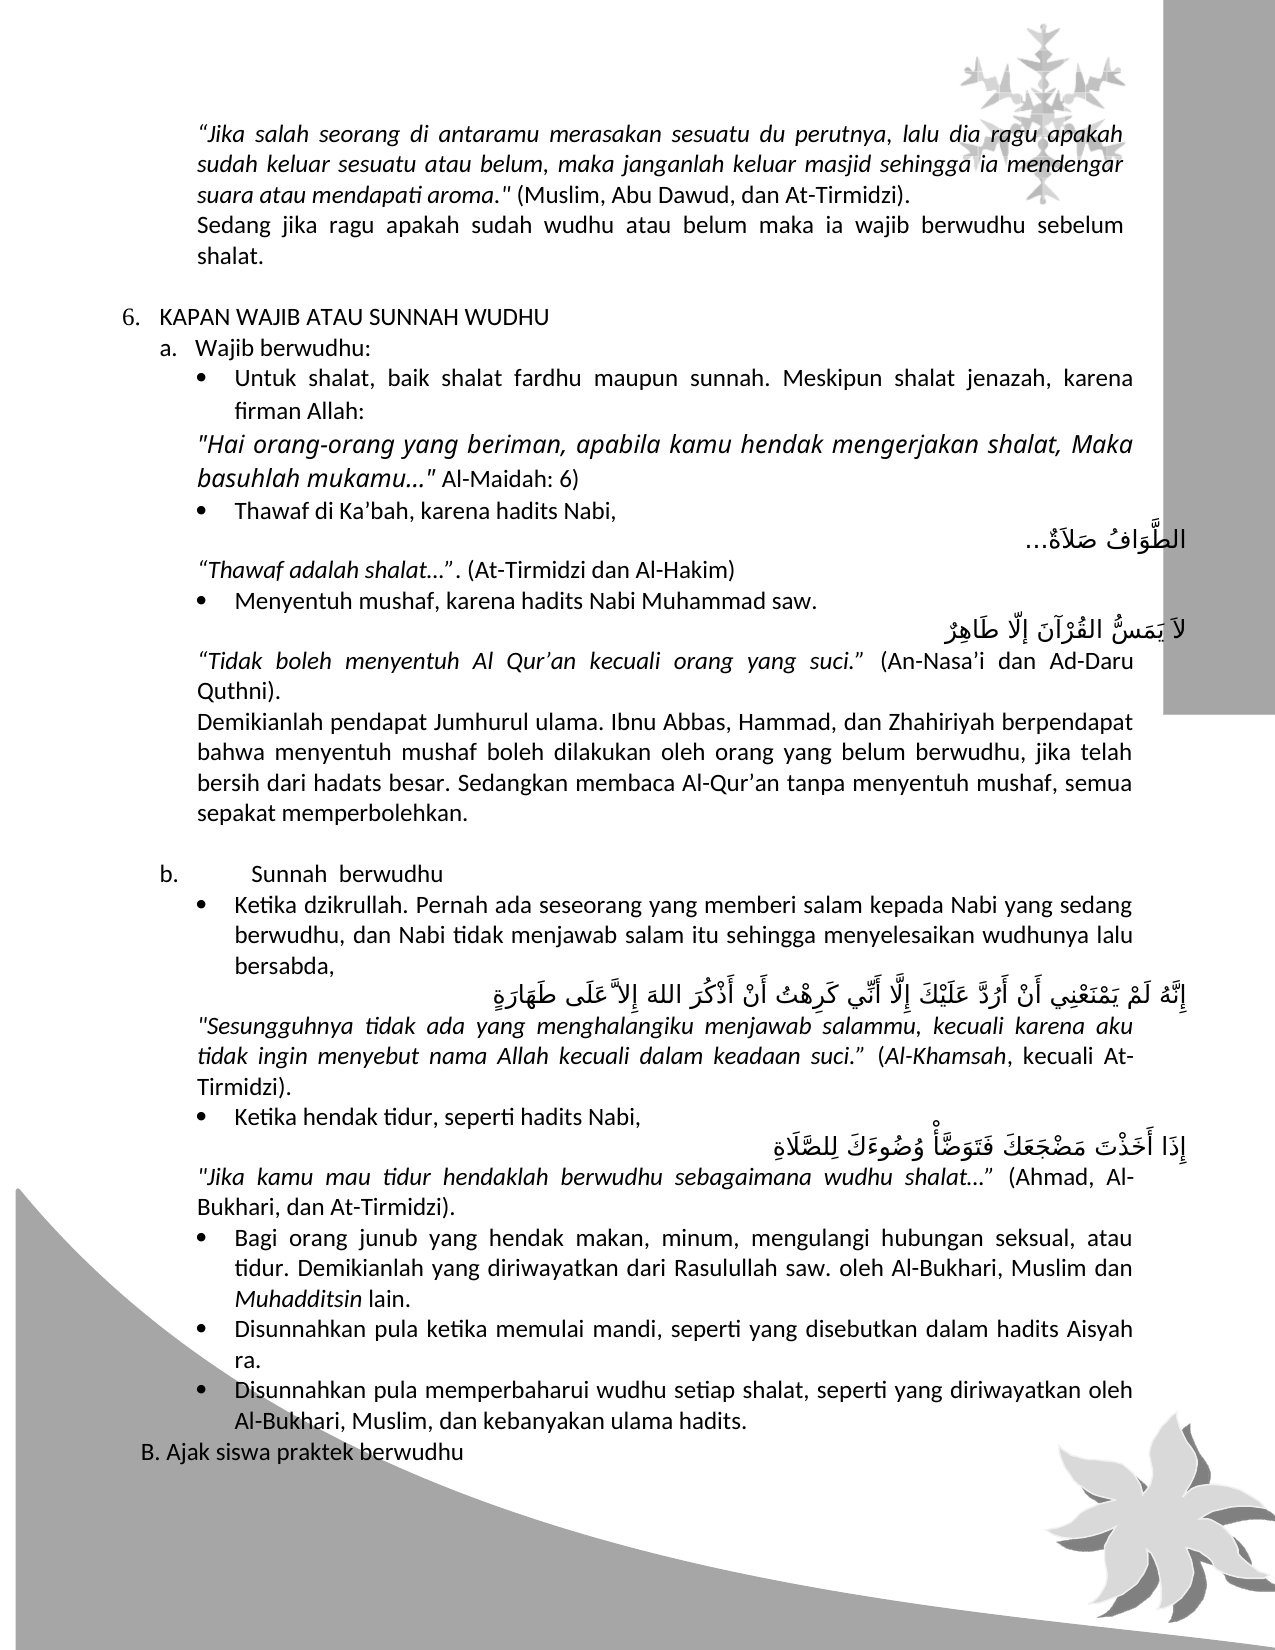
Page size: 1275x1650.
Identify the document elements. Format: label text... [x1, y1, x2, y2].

list Disunnahkan pula ketika memulai mandi, seperti yang disebutkan dalam hadits Aisyah ra. [197, 1314, 1134, 1375]
text لاَ يَمَسُّ القُرْآنَ إلّا طَاهِرٌ [193, 616, 1186, 645]
list Menyentuh mushaf, karena hadits Nabi Muhammad saw. [197, 585, 1134, 616]
list Ketika hendak tidur, seperti hadits Nabi, [197, 1101, 1134, 1132]
list Wajib berwudhu: [159, 332, 1134, 362]
list Untuk shalat, baik shalat fardhu maupun sunnah. Meskipun shalat jenazah, karena firman Allah: [197, 362, 1134, 427]
text B. Ajak siswa praktek berwudhu [141, 1436, 1186, 1466]
text "Sesungguhnya tidak ada yang menghalangiku menjawab salammu, kecuali karena aku tidak ingin menyebut nama Allah kecuali dalam keadaan suci.” (Al-Khamsah, kecuali At-Tirmidzi). [197, 1010, 1134, 1101]
text إِنَّهُ لَمْ يَمْنَعْنِي أَنْ أَرُدَّ عَلَيْكَ إِلَّا أَنِّي كَرِهْتُ أَنْ أَذْكُرَ اللهَ إِلا َّعَلَى طَهَارَةٍ [193, 981, 1186, 1010]
list Sunnah berwudhu [159, 858, 1134, 889]
text Sedang jika ragu apakah sudah wudhu atau belum maka ia wajib berwudhu sebelum shalat. [159, 210, 1125, 271]
text “Thawaf adalah shalat…”. (At-Tirmidzi dan Al-Hakim) [197, 555, 1134, 585]
list Ketika dzikrullah. Pernah ada seseorang yang memberi salam kepada Nabi yang sedang berwudhu, dan Nabi tidak menjawab salam itu sehingga menyelesaikan wudhunya lalu bersabda, [197, 889, 1134, 981]
text "Hai orang-orang yang beriman, apabila kamu hendak mengerjakan shalat, Maka basuhlah mukamu…" Al-Maidah: 6) [197, 427, 1134, 495]
list Disunnahkan pula memperbaharui wudhu setiap shalat, seperti yang diriwayatkan oleh Al-Bukhari, Muslim, dan kebanyakan ulama hadits. [197, 1375, 1134, 1436]
text “Tidak boleh menyentuh Al Qur’an kecuali orang yang suci.” (An-Nasa’i dan Ad-Daru Quthni). [197, 645, 1134, 706]
text “Jika salah seorang di antaramu merasakan sesuatu du perutnya, lalu dia ragu apakah sudah keluar sesuatu atau belum, maka janganlah keluar masjid sehingga ia mendengar suara atau mendapati aroma." (Muslim, Abu Dawud, dan At-Tirmidzi). [159, 118, 1125, 210]
text "Jika kamu mau tidur hendaklah berwudhu sebagaimana wudhu shalat…” (Ahmad, Al-Bukhari, dan At-Tirmidzi). [197, 1161, 1134, 1222]
text إِذَا أَخَذْتَ مَضْجَعَكَ فَتَوَضَّأْ وُضُوءَكَ لِلصَّلَاةِ [193, 1132, 1186, 1161]
text Demikianlah pendapat Jumhurul ulama. Ibnu Abbas, Hammad, dan Zhahiriyah berpendapat bahwa menyentuh mushaf boleh dilakukan oleh orang yang belum berwudhu, jika telah bersih dari hadats besar. Sedangkan membaca Al-Qur’an tanpa menyentuh mushaf, semua sepakat memperbolehkan. [197, 706, 1134, 828]
list Bagi orang junub yang hendak makan, minum, mengulangi hubungan seksual, atau tidur. Demikianlah yang diriwayatkan dari Rasulullah saw. oleh Al-Bukhari, Muslim dan Muhadditsin lain. [197, 1222, 1134, 1314]
text الطَّوَافُ صَلاَةٌ... [193, 526, 1186, 555]
list Thawaf di Ka’bah, karena hadits Nabi, [197, 495, 1134, 526]
list KAPAN WAJIB ATAU SUNNAH WUDHU [122, 301, 1134, 332]
